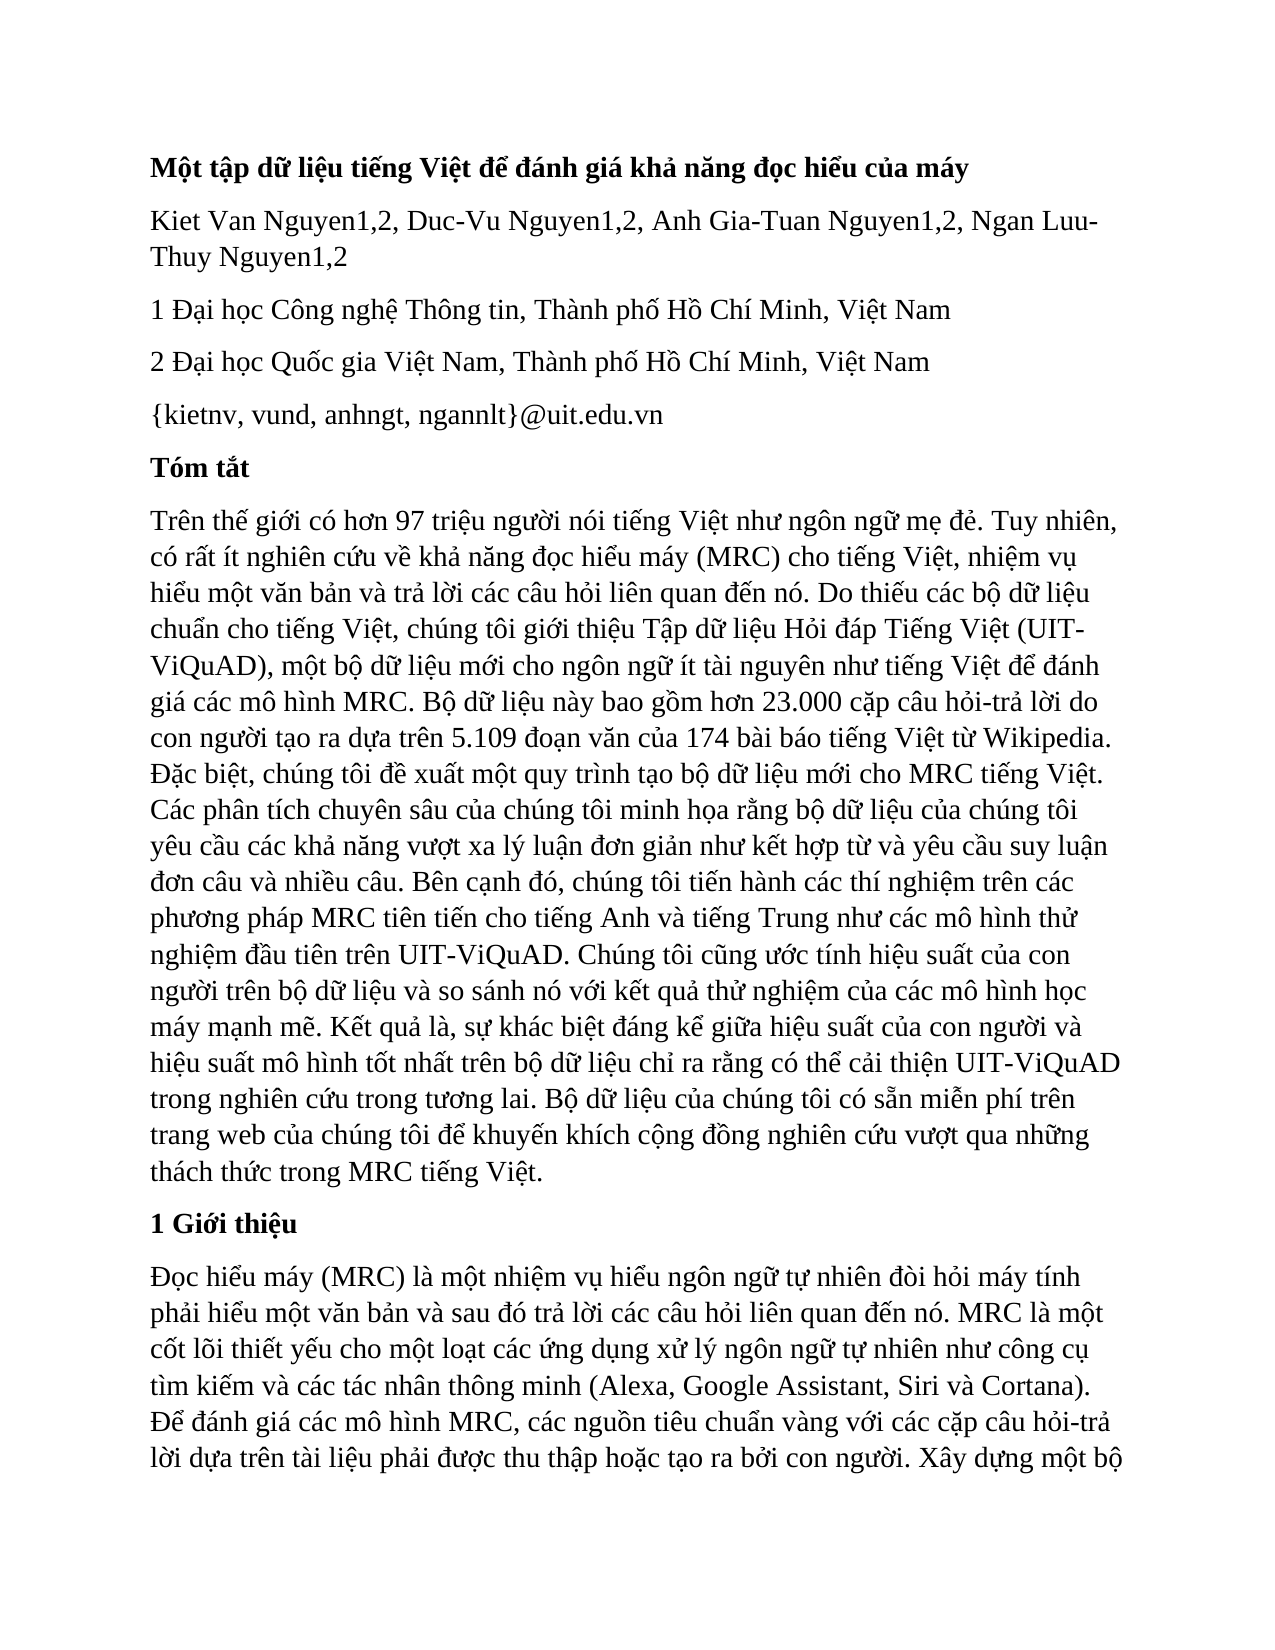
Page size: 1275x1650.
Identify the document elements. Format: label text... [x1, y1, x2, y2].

text {kietnv, vund, anhngt, ngannlt}@uit.edu.vn [150, 397, 1125, 431]
text 2 Đại học Quốc gia Việt Nam, Thành phố Hồ Chí Minh, Việt Nam [150, 344, 1125, 378]
text Kiet Van Nguyen1,2, Duc-Vu Nguyen1,2, Anh Gia-Tuan Nguyen1,2, Ngan Luu-Thuy Nguyen1,2 [150, 203, 1125, 272]
text 1 Giới thiệu [150, 1206, 1125, 1240]
text 1 Đại học Công nghệ Thông tin, Thành phố Hồ Chí Minh, Việt Nam [150, 292, 1125, 325]
text Tóm tắt [150, 450, 1125, 484]
text Một tập dữ liệu tiếng Việt để đánh giá khả năng đọc hiểu của máy [150, 150, 1125, 183]
text Trên thế giới có hơn 97 triệu người nói tiếng Việt như ngôn ngữ mẹ đẻ. Tuy nhiên, có rất ít nghiên cứu về khả năng đọc hiểu máy (MRC) cho tiếng Việt, nhiệm vụ hiểu một văn bản và trả lời các câu hỏi liên quan đến nó. Do thiếu các bộ dữ liệu chuẩn cho tiếng Việt, chúng tôi giới thiệu Tập dữ liệu Hỏi đáp Tiếng Việt (UIT-ViQuAD), một bộ dữ liệu mới cho ngôn ngữ ít tài nguyên như tiếng Việt để đánh giá các mô hình MRC. Bộ dữ liệu này bao gồm hơn 23.000 cặp câu hỏi-trả lời do con người tạo ra dựa trên 5.109 đoạn văn của 174 bài báo tiếng Việt từ Wikipedia. Đặc biệt, chúng tôi đề xuất một quy trình tạo bộ dữ liệu mới cho MRC tiếng Việt. Các phân tích chuyên sâu của chúng tôi minh họa rằng bộ dữ liệu của chúng tôi yêu cầu các khả năng vượt xa lý luận đơn giản như kết hợp từ và yêu cầu suy luận đơn câu và nhiều câu. Bên cạnh đó, chúng tôi tiến hành các thí nghiệm trên các phương pháp MRC tiên tiến cho tiếng Anh và tiếng Trung như các mô hình thử nghiệm đầu tiên trên UIT-ViQuAD. Chúng tôi cũng ước tính hiệu suất của con người trên bộ dữ liệu và so sánh nó với kết quả thử nghiệm của các mô hình học máy mạnh mẽ. Kết quả là, sự khác biệt đáng kể giữa hiệu suất của con người và hiệu suất mô hình tốt nhất trên bộ dữ liệu chỉ ra rằng có thể cải thiện UIT-ViQuAD trong nghiên cứu trong tương lai. Bộ dữ liệu của chúng tôi có sẵn miễn phí trên trang web của chúng tôi để khuyến khích cộng đồng nghiên cứu vượt qua những thách thức trong MRC tiếng Việt. [150, 503, 1125, 1187]
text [150, 1259, 1125, 1473]
